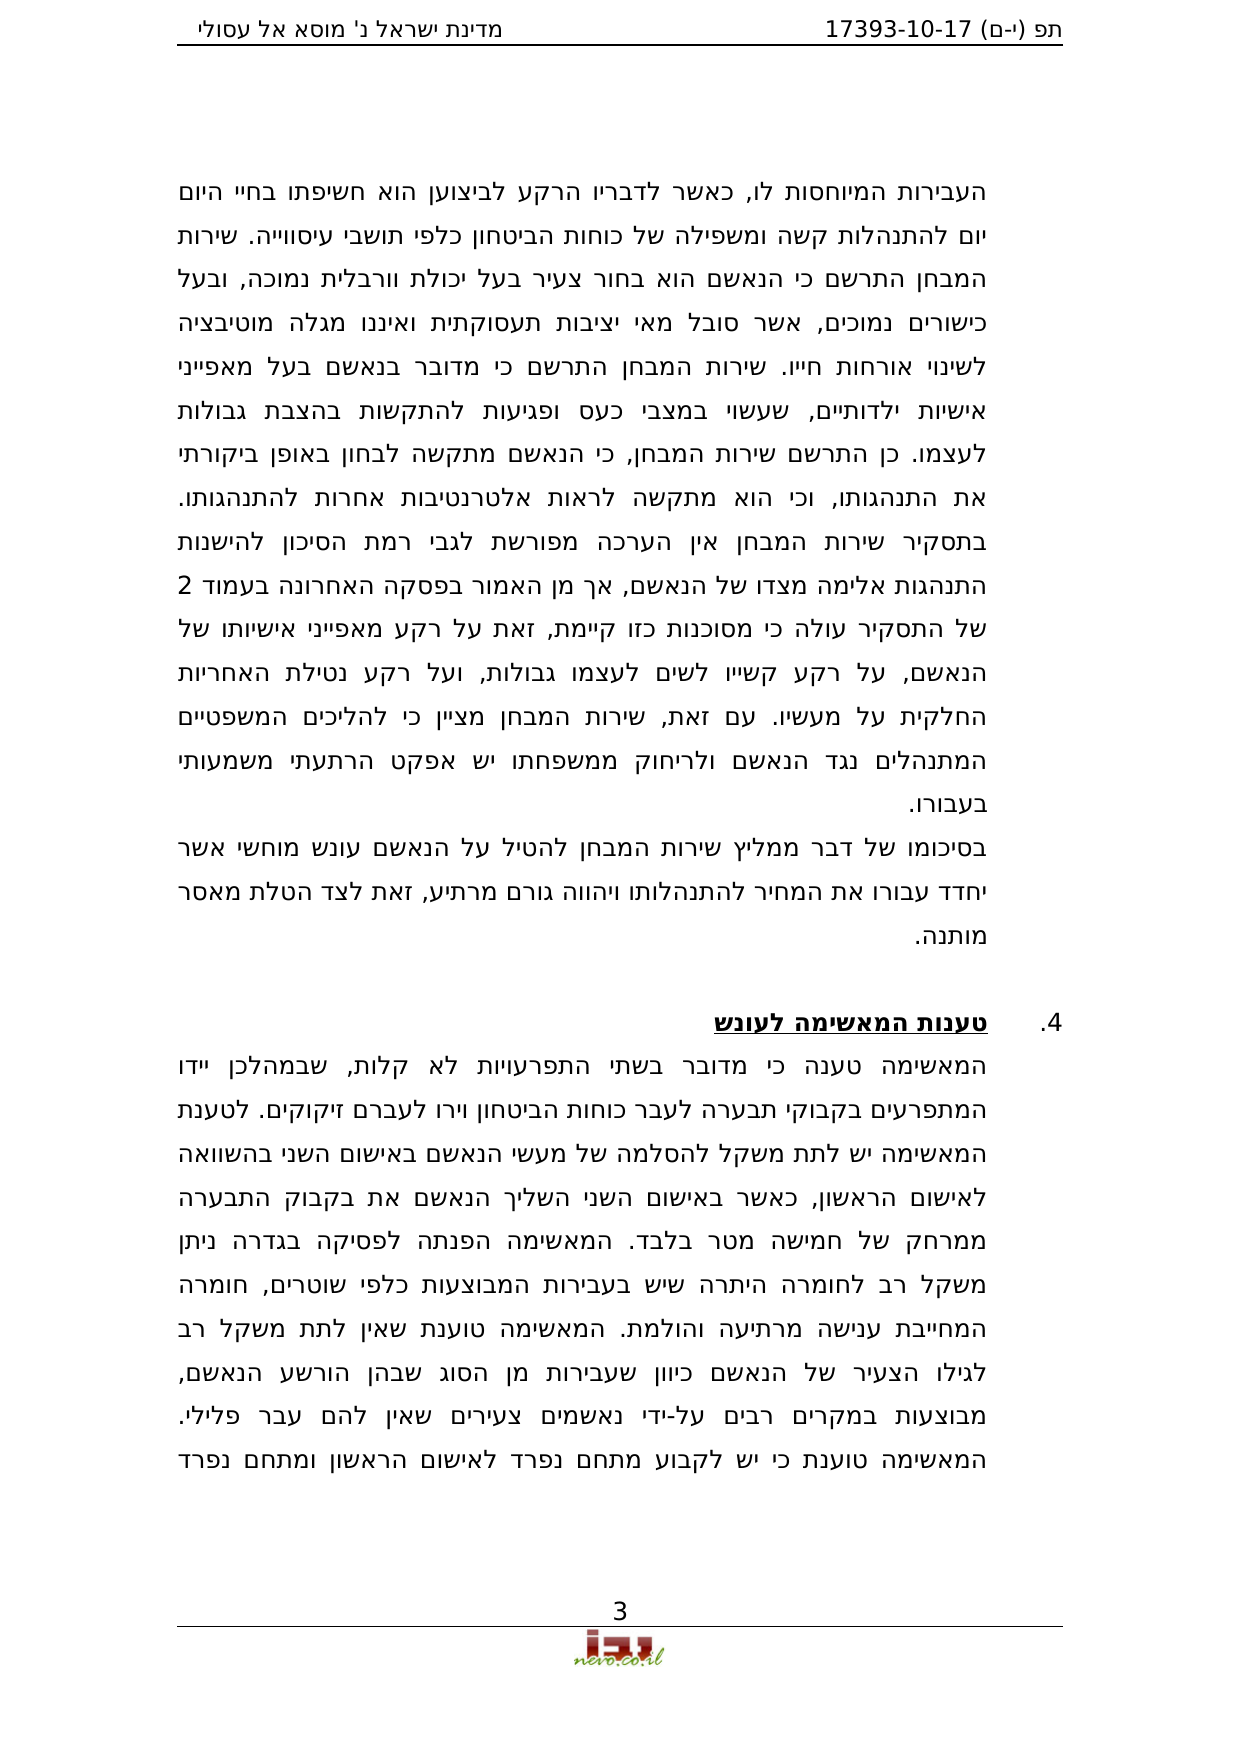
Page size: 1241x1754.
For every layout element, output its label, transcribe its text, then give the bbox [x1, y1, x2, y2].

text 4. טענות המאשימה לעונש [177, 1008, 1063, 1037]
text בסיכומו של דבר ממליץ שירות המבחן להטיל על הנאשם עונש מוחשי אשר יחדד עבורו את המחיר להתנהלותו ויהווה גורם מרתיע, זאת לצד הטלת מאסר מותנה. [177, 833, 1063, 950]
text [177, 177, 988, 819]
picture [574, 1629, 666, 1667]
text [177, 1052, 1063, 1474]
